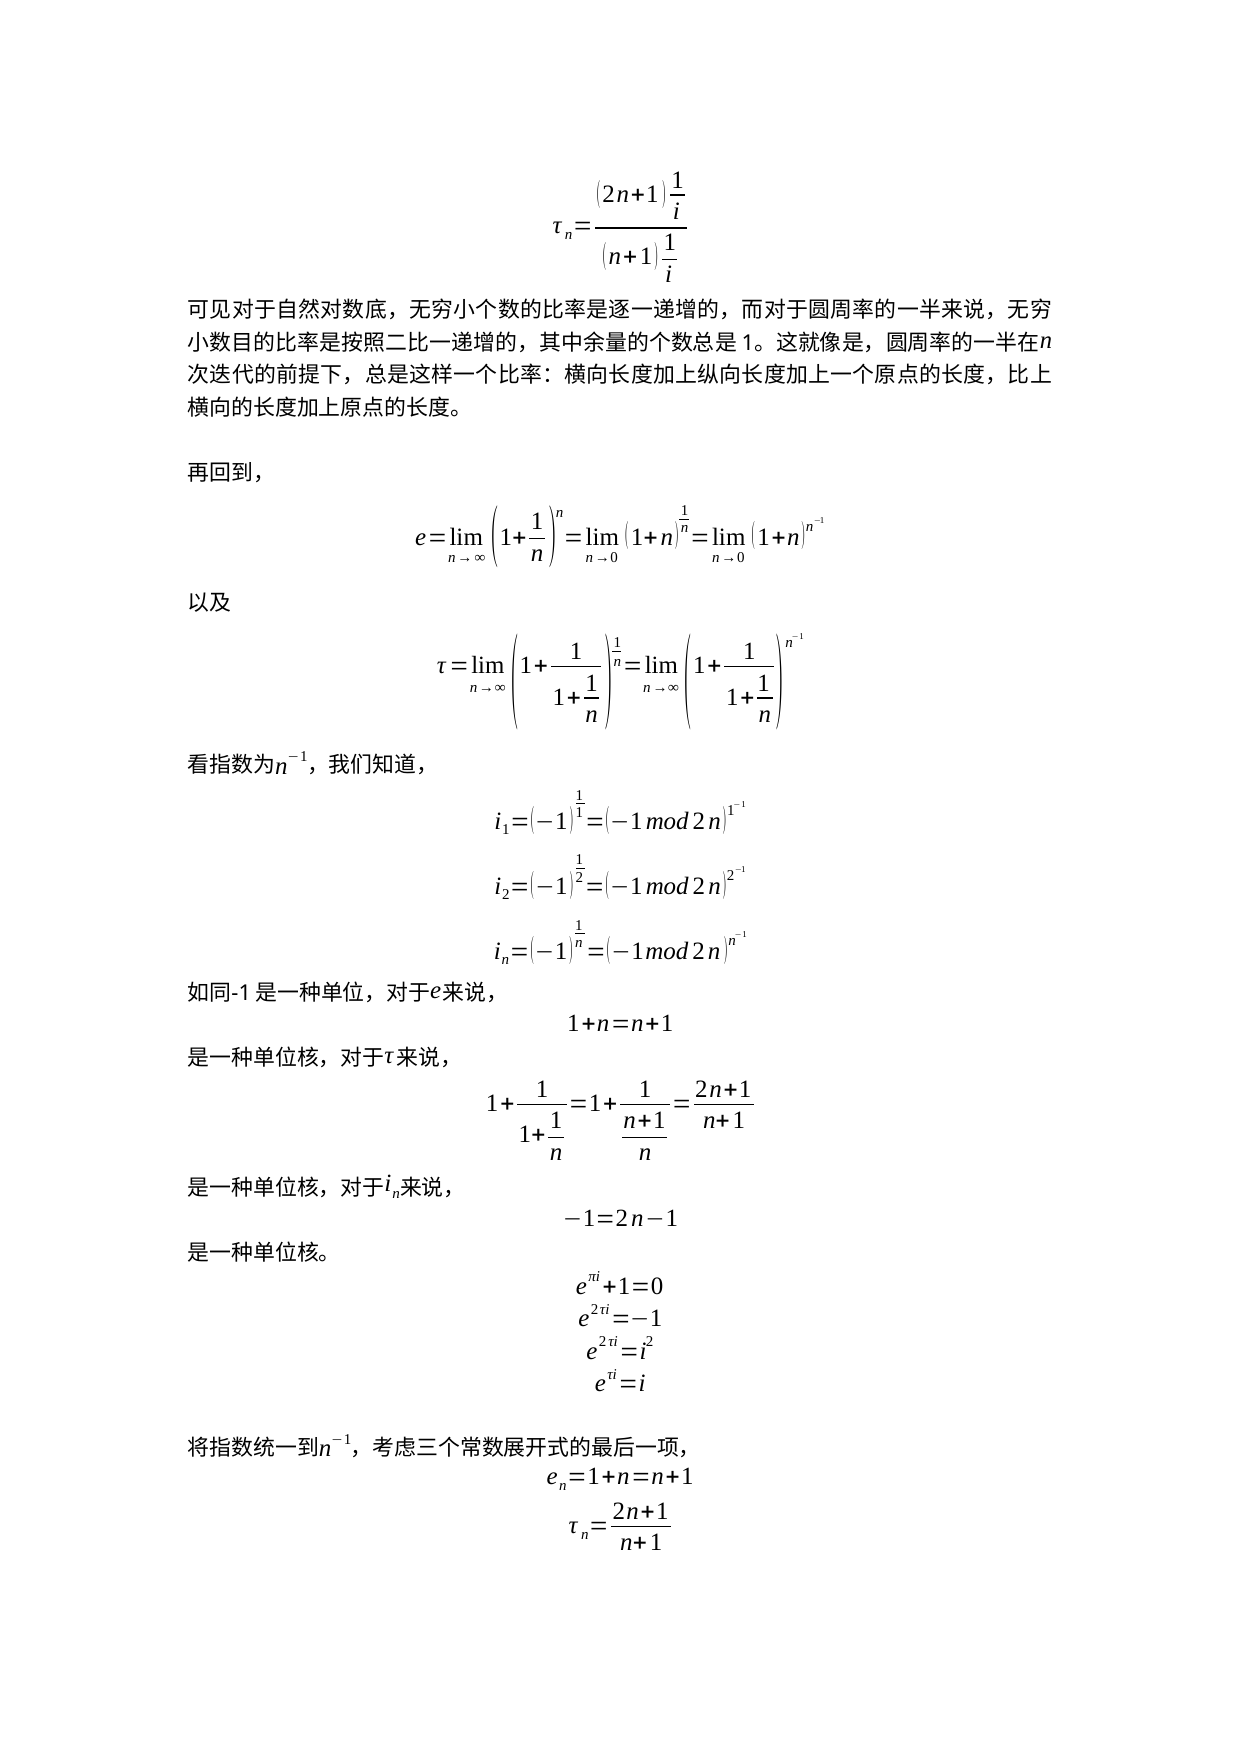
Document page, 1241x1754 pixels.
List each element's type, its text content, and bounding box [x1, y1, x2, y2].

text 如同-1是一种单位，对于来说， [187, 974, 1053, 1007]
text 看指数为，我们知道， [187, 747, 1053, 779]
text 是一种单位核，对于来说， [187, 1039, 1053, 1072]
text 以及 [187, 584, 1053, 617]
text 将指数统一到，考虑三个常数展开式的最后一项， [187, 1429, 1053, 1462]
text 再回到， [187, 454, 1053, 487]
text 可见对于自然对数底，无穷小个数的比率是逐一递增的，而对于圆周率的一半来说，无穷小数目的比率是按照二比一递增的，其中余量的个数总是1。这就像是，圆周率的一半在次迭代的前提下，总是这样一个比率：横向长度加上纵向长度加上一个原点的长度，比上横向的长度加上原点的长度。 [187, 292, 1053, 422]
text 是一种单位核。 [187, 1234, 1053, 1267]
text 是一种单位核，对于来说， [187, 1169, 1053, 1202]
